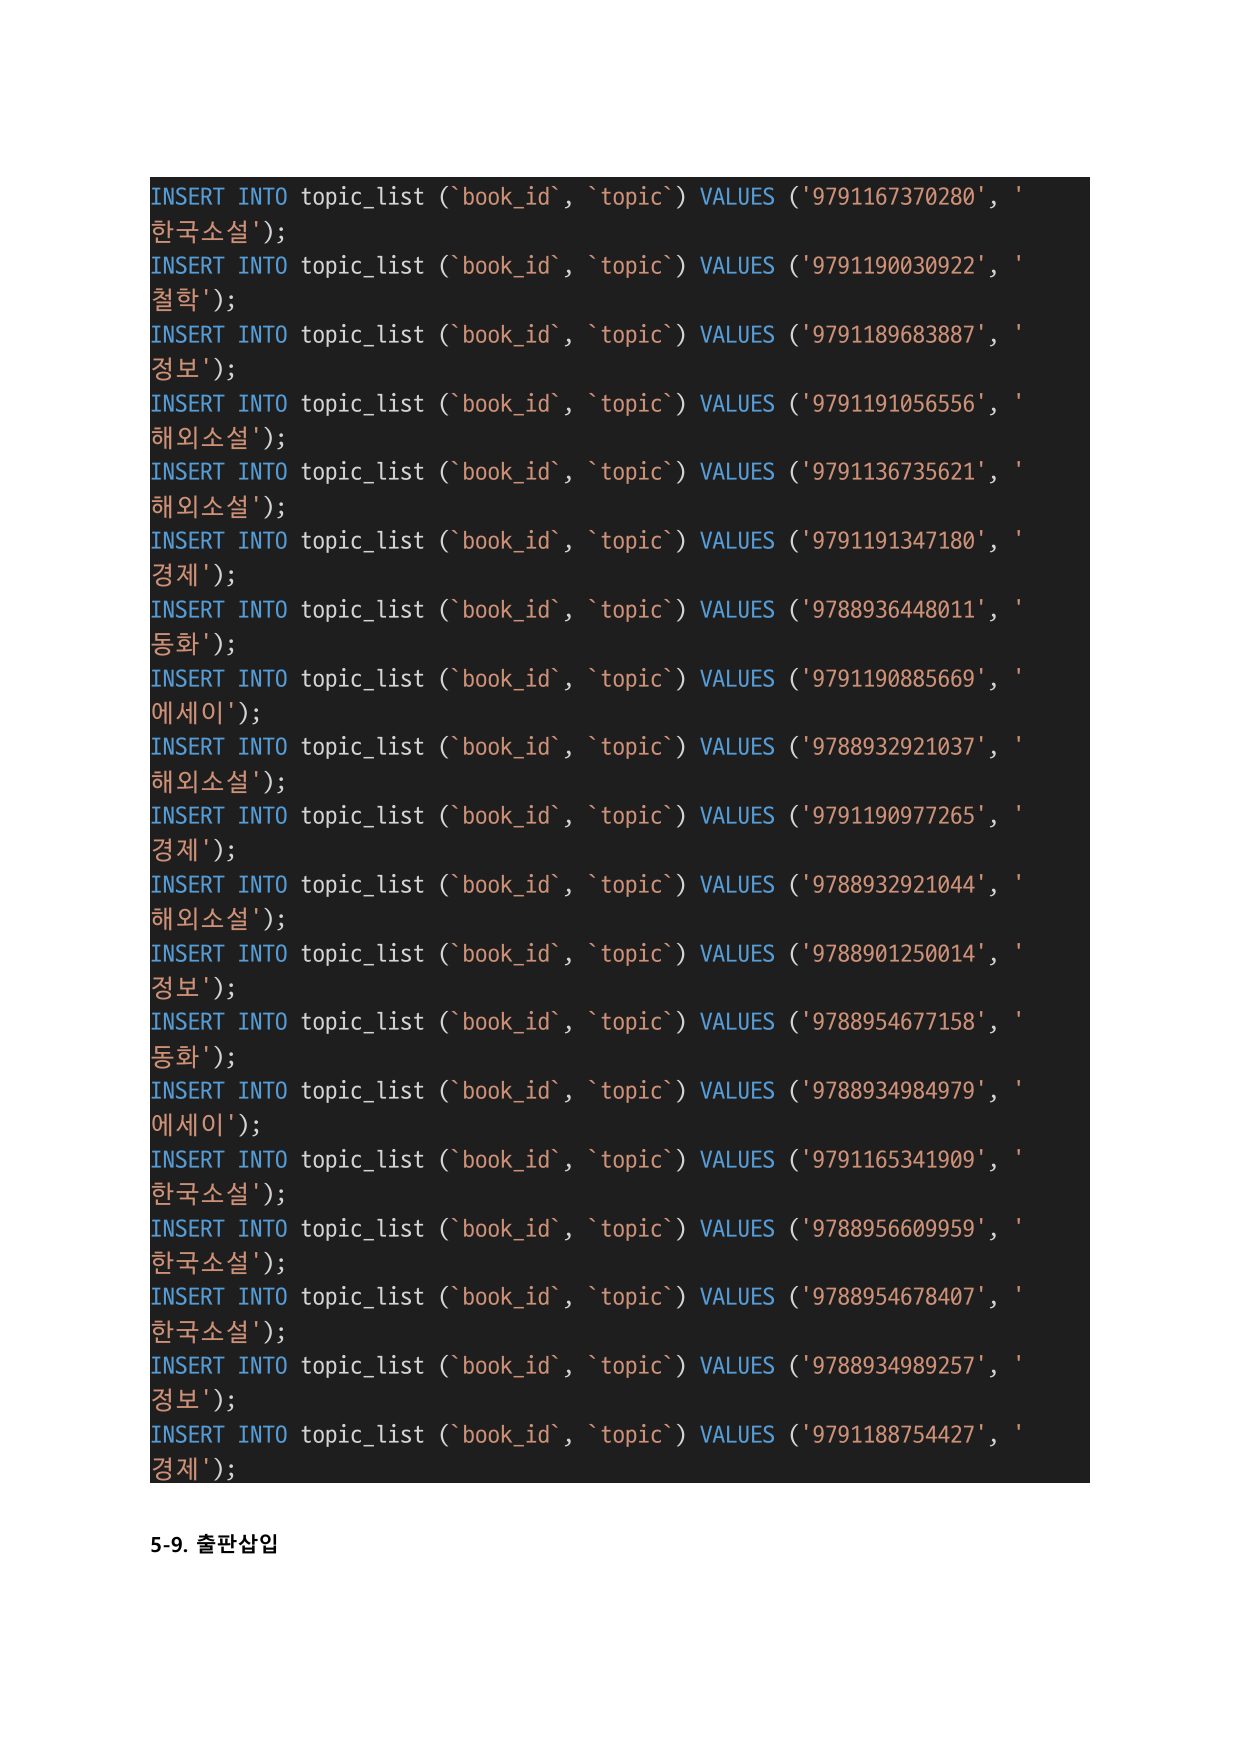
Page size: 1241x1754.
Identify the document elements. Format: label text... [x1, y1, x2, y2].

text INSERT INTO topic_list (`book_id`, `topic`) VALUES ('9788934984979', '에세이'); [150, 1071, 1090, 1140]
text INSERT INTO topic_list (`book_id`, `topic`) VALUES ('9791191056556', '해외소설'); [150, 383, 1090, 452]
text INSERT INTO topic_list (`book_id`, `topic`) VALUES ('9788936448011', '동화'); [150, 590, 1090, 658]
text INSERT INTO topic_list (`book_id`, `topic`) VALUES ('9788956609959', '한국소설'); [150, 1208, 1090, 1277]
text INSERT INTO topic_list (`book_id`, `topic`) VALUES ('9788932921044', '해외소설'); [150, 865, 1090, 933]
text INSERT INTO topic_list (`book_id`, `topic`) VALUES ('9788954677158', '동화'); [150, 1002, 1090, 1071]
text INSERT INTO topic_list (`book_id`, `topic`) VALUES ('9788954678407', '한국소설'); [150, 1277, 1090, 1346]
text INSERT INTO topic_list (`book_id`, `topic`) VALUES ('9791165341909', '한국소설'); [150, 1140, 1090, 1208]
text INSERT INTO topic_list (`book_id`, `topic`) VALUES ('9791189683887', '정보'); [150, 315, 1090, 383]
text INSERT INTO topic_list (`book_id`, `topic`) VALUES ('9791191347180', '경제'); [150, 521, 1090, 590]
text INSERT INTO topic_list (`book_id`, `topic`) VALUES ('9791190885669', '에세이'); [150, 658, 1090, 727]
text INSERT INTO topic_list (`book_id`, `topic`) VALUES ('9791190977265', '경제'); [150, 796, 1090, 865]
text 5-9. 출판삽입 [150, 1530, 1090, 1558]
text INSERT INTO topic_list (`book_id`, `topic`) VALUES ('9791188754427', '경제'); [150, 1415, 1090, 1483]
text INSERT INTO topic_list (`book_id`, `topic`) VALUES ('9791190030922', '철학'); [150, 246, 1090, 315]
text INSERT INTO topic_list (`book_id`, `topic`) VALUES ('9791136735621', '해외소설'); [150, 452, 1090, 521]
text INSERT INTO topic_list (`book_id`, `topic`) VALUES ('9788932921037', '해외소설'); [150, 727, 1090, 796]
text INSERT INTO topic_list (`book_id`, `topic`) VALUES ('9788934989257', '정보'); [150, 1346, 1090, 1415]
text INSERT INTO topic_list (`book_id`, `topic`) VALUES ('9788901250014', '정보'); [150, 933, 1090, 1002]
text INSERT INTO topic_list (`book_id`, `topic`) VALUES ('9791167370280', '한국소설'); [150, 177, 1090, 246]
